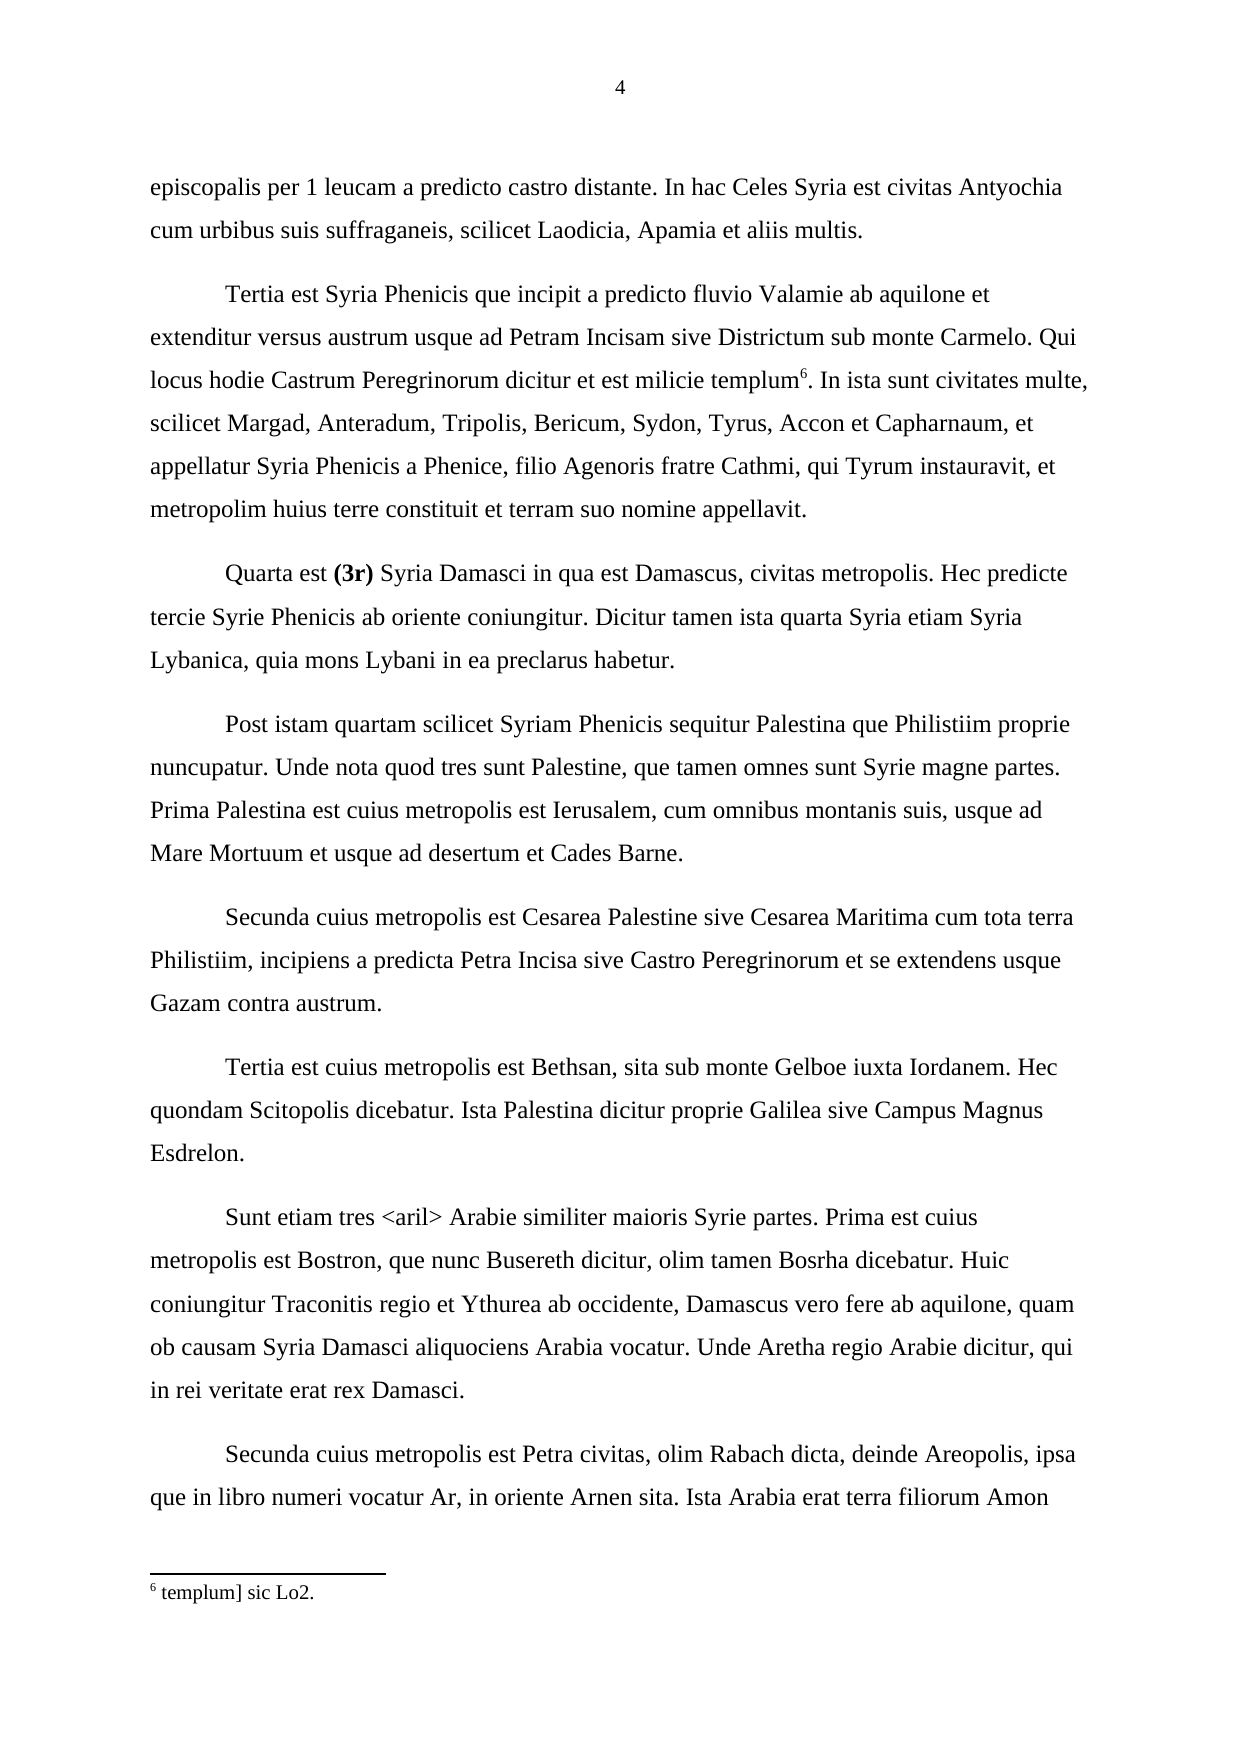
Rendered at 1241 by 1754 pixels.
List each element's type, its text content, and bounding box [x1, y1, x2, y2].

text Quarta est (3r) Syria Damasci in qua est Damascus, civitas metropolis. Hec predicte tercie Syrie Phenicis ab oriente coniungitur. Dicitur tamen ista quarta Syria etiam Syria Lybanica, quia mons Lybani in ea preclarus habetur. [150, 558, 1090, 673]
text Secunda cuius metropolis est Cesarea Palestine sive Cesarea Maritima cum tota terra Philistiim, incipiens a predicta Petra Incisa sive Castro Peregrinorum et se extendens usque Gazam contra austrum. [150, 902, 1090, 1017]
text Tertia est cuius metropolis est Bethsan, sita sub monte Gelboe iuxta Iordanem. Hec quondam Scitopolis dicebatur. Ista Palestina dicitur proprie Galilea sive Campus Magnus Esdrelon. [150, 1052, 1090, 1167]
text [150, 1439, 1090, 1511]
text Tertia est Syria Phenicis que incipit a predicto fluvio Valamie ab aquilone et extenditur versus austrum usque ad Petram Incisam sive Districtum sub monte Carmelo. Qui locus hodie Castrum Peregrinorum dicitur et est milicie templum. In ista sunt civitates multe, scilicet Margad, Anteradum, Tripolis, Bericum, Sydon, Tyrus, Accon et Capharnaum, et appellatur Syria Phenicis a Phenice, filio Agenoris fratre Cathmi, qui Tyrum instauravit, et metropolim huius terre constituit et terram suo nomine appellavit. [150, 279, 1090, 523]
text Post istam quartam scilicet Syriam Phenicis sequitur Palestina que Philistiim proprie nuncupatur. Unde nota quod tres sunt Palestine, que tamen omnes sunt Syrie magne partes. Prima Palestina est cuius metropolis est Ierusalem, cum omnibus montanis suis, usque ad Mare Mortuum et usque ad desertum et Cades Barne. [150, 709, 1090, 867]
text Sunt etiam tres <aril> Arabie similiter maioris Syrie partes. Prima est cuius metropolis est Bostron, que nunc Busereth dicitur, olim tamen Bosrha dicebatur. Huic coniungitur Traconitis regio et Ythurea ab occidente, Damascus vero fere ab aquilone, quam ob causam Syria Damasci aliquociens Arabia vocatur. Unde Aretha regio Arabie dicitur, qui in rei veritate erat rex Damasci. [150, 1202, 1090, 1404]
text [150, 172, 1090, 244]
